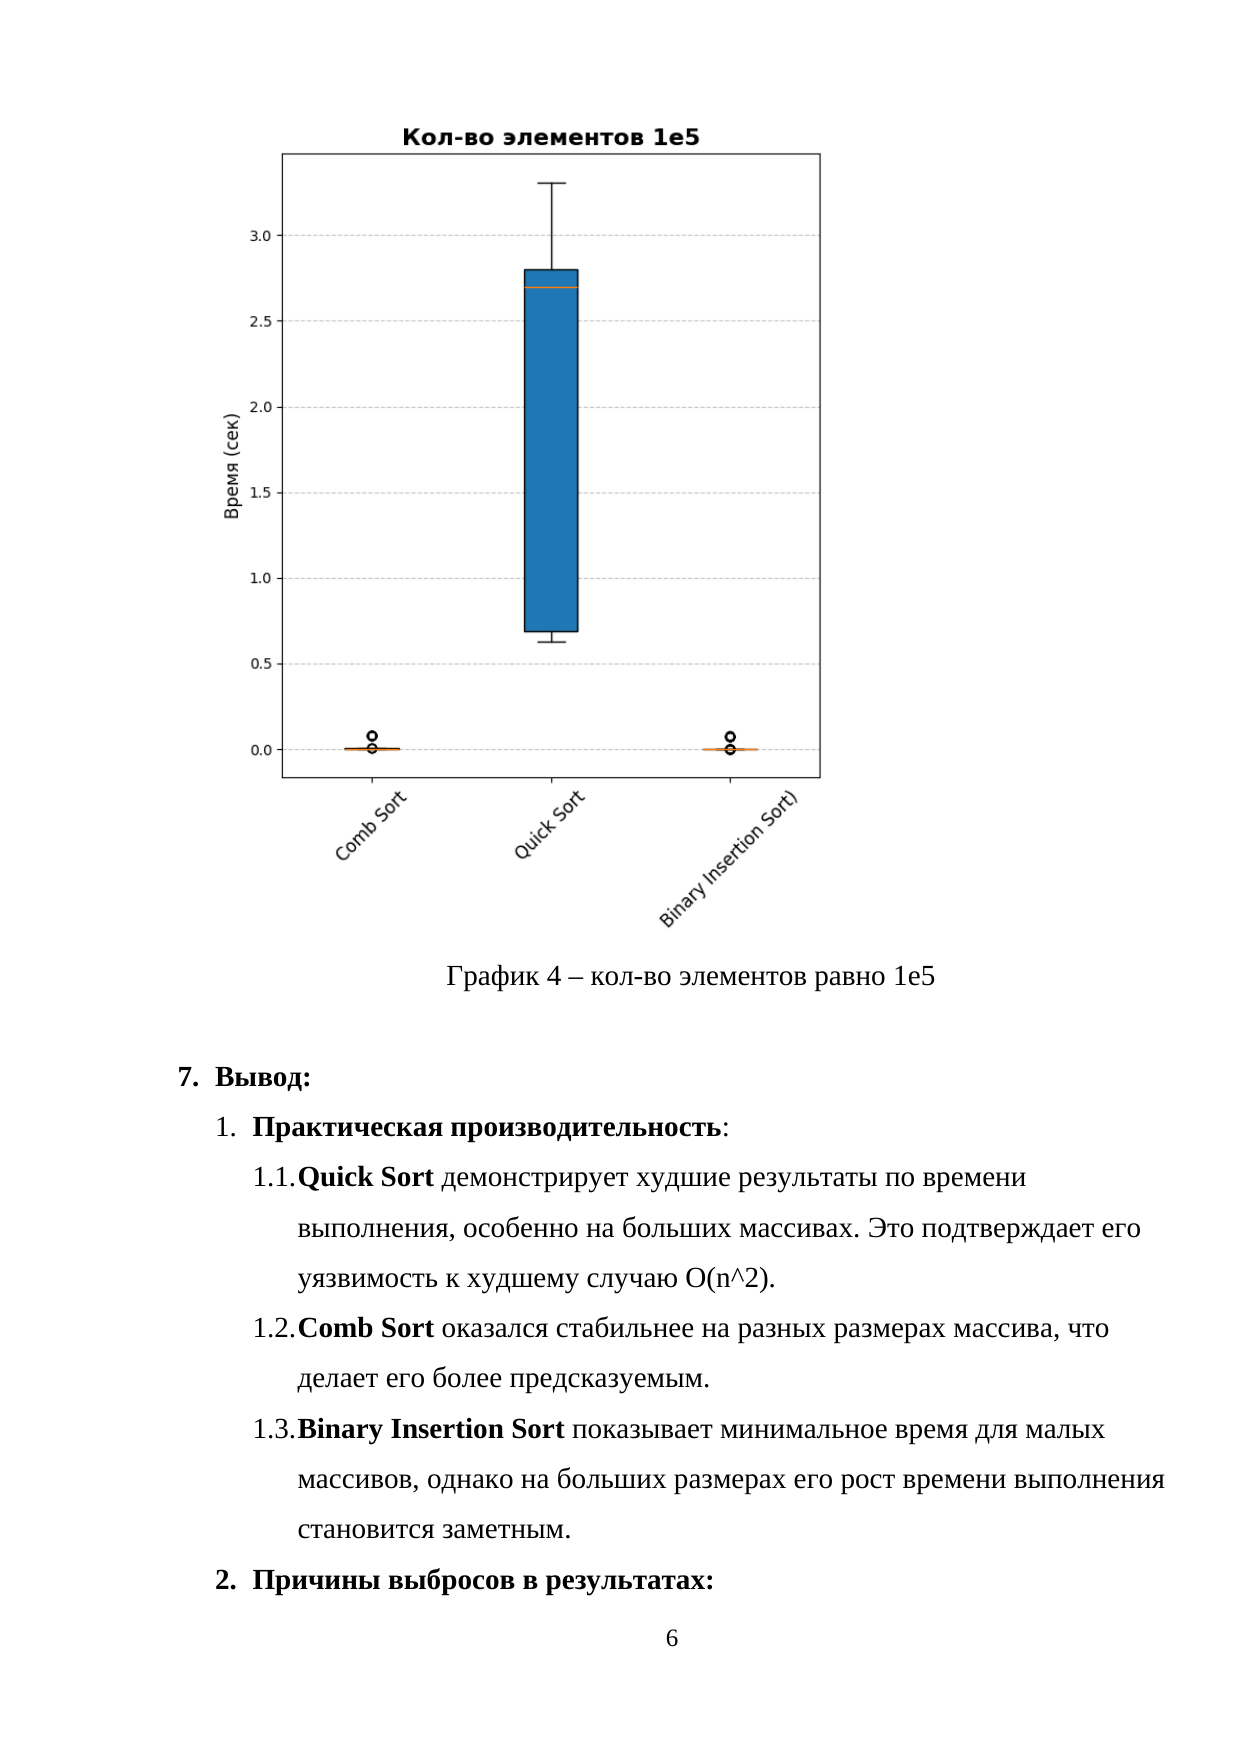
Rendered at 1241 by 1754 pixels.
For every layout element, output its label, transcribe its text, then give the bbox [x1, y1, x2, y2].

list Binary Insertion Sort показывает минимальное время для малых массивов, однако на больших размерах его рост времени выполнения становится заметным. [252, 1411, 1167, 1545]
list Вывод: [177, 1059, 1167, 1092]
list Quick Sort демонстрирует худшие результаты по времени выполнения, особенно на больших массивах. Это подтверждает его уязвимость к худшему случаю O(n^2). [252, 1159, 1167, 1293]
list Comb Sort оказался стабильнее на разных размерах массива, что делает его более предсказуемым. [252, 1310, 1167, 1394]
text График 4 – кол-во элементов равно 1e5 [215, 958, 1167, 992]
list Практическая производительность: [215, 1109, 1167, 1143]
list Причины выбросов в результатах: [215, 1562, 1167, 1595]
picture [214, 118, 830, 942]
